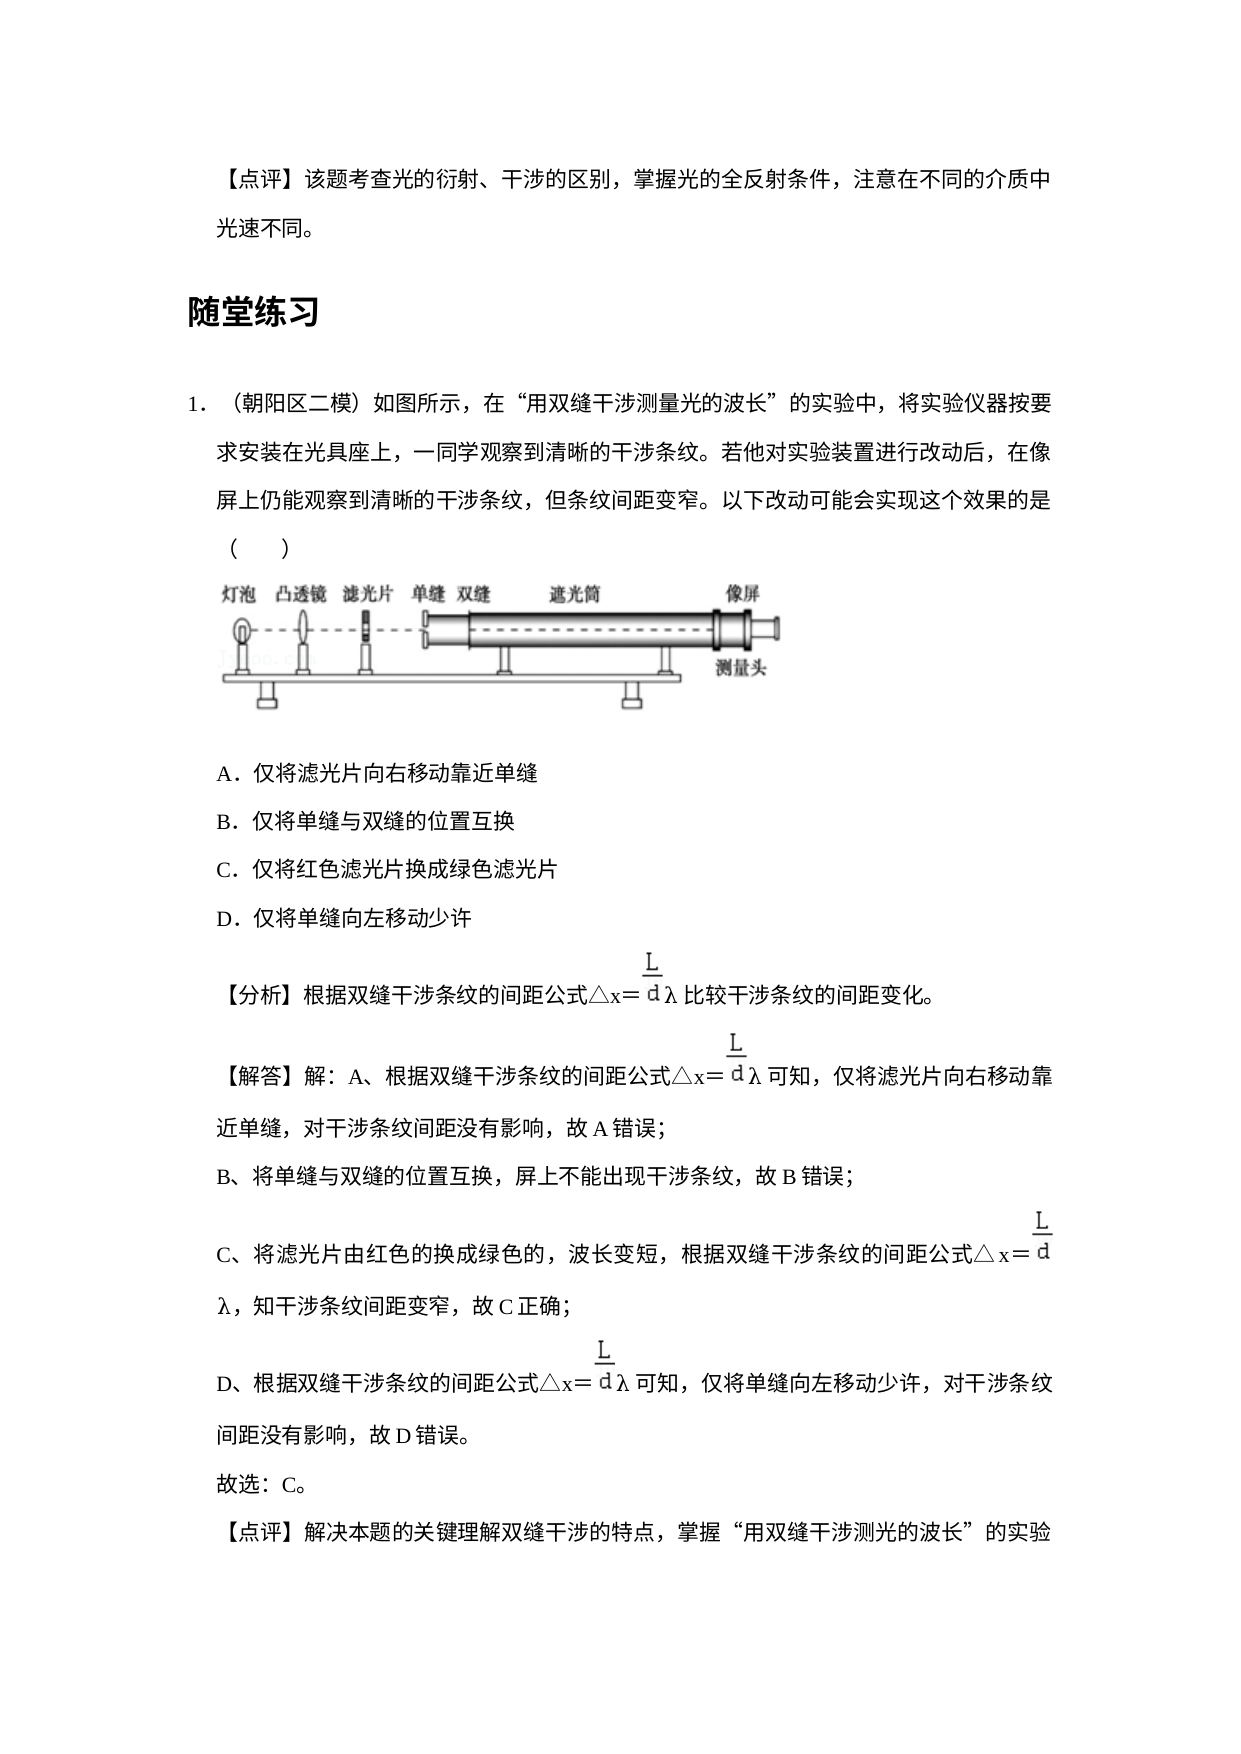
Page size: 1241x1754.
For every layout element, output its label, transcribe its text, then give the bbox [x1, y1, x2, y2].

text 【解答】解：A、根据双缝干涉条纹的间距公式△x＝λ可知，仅将滤光片向右移动靠近单缝，对干涉条纹间距没有影响，故A错误； [216, 1029, 1053, 1143]
text 1．（朝阳区二模）如图所示，在“用双缝干涉测量光的波长”的实验中，将实验仪器按要求安装在光具座上，一同学观察到清晰的干涉条纹。若他对实验装置进行改动后，在像屏上仍能观察到清晰的干涉条纹，但条纹间距变窄。以下改动可能会实现这个效果的是（ ） [187, 386, 1053, 564]
text C．仅将红色滤光片换成绿色滤光片 [187, 852, 1053, 884]
subtitle 随堂练习 [187, 286, 1053, 334]
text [216, 1515, 1053, 1547]
picture [642, 948, 663, 1004]
text B、将单缝与双缝的位置互换，屏上不能出现干涉条纹，故B错误； [216, 1159, 1053, 1191]
text B．仅将单缝与双缝的位置互换 [187, 803, 1053, 836]
picture [726, 1029, 747, 1084]
picture [216, 580, 785, 715]
picture [594, 1336, 615, 1392]
text 【点评】该题考查光的衍射、干涉的区别，掌握光的全反射条件，注意在不同的介质中光速不同。 [216, 162, 1053, 243]
text D、根据双缝干涉条纹的间距公式△x＝λ可知，仅将单缝向左移动少许，对干涉条纹间距没有影响，故D错误。 [216, 1337, 1053, 1451]
text C、将滤光片由红色的换成绿色的，波长变短，根据双缝干涉条纹的间距公式△x＝λ，知干涉条纹间距变窄，故C正确； [216, 1207, 1053, 1321]
picture [1032, 1207, 1053, 1262]
text 故选：C。 [216, 1466, 1053, 1499]
text 【分析】根据双缝干涉条纹的间距公式△x＝λ比较干涉条纹的间距变化。 [216, 948, 1053, 1013]
text A．仅将滤光片向右移动靠近单缝 [187, 755, 1053, 788]
text D．仅将单缝向左移动少许 [187, 900, 1053, 933]
